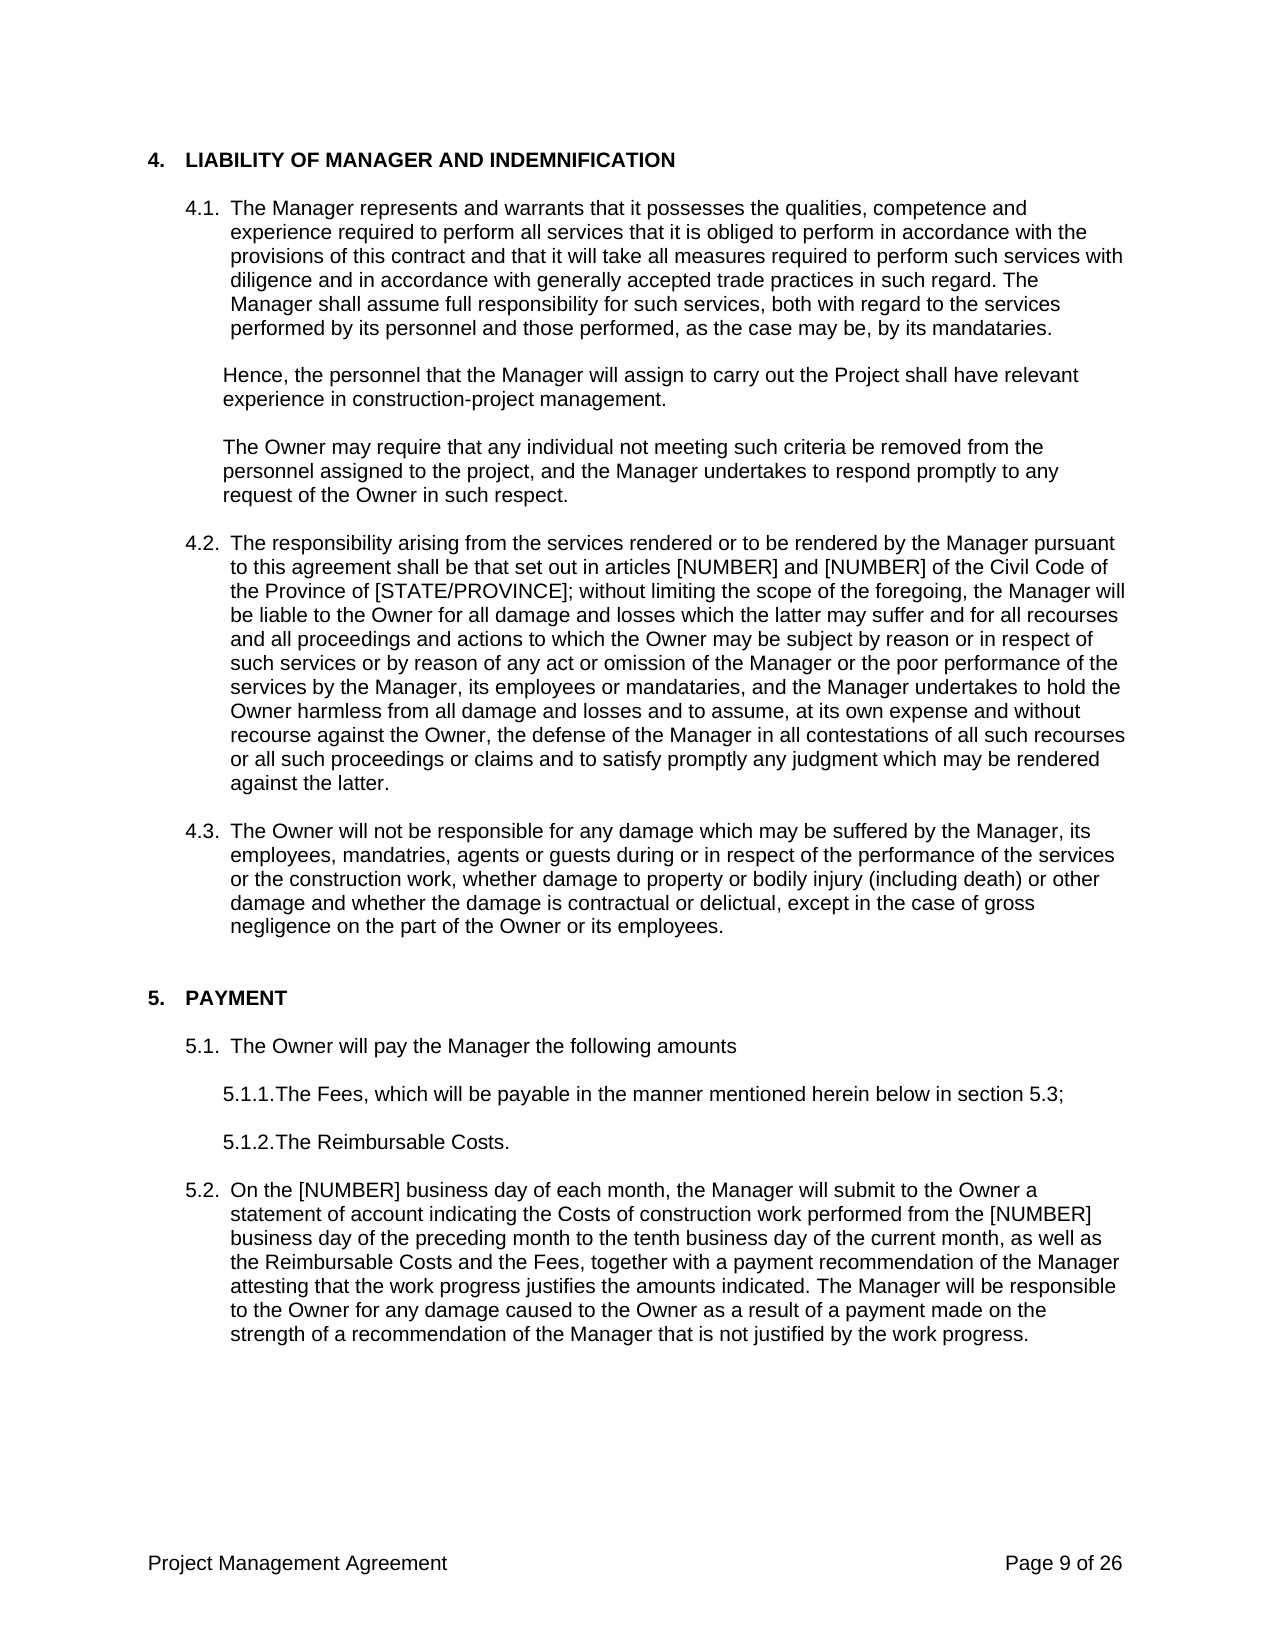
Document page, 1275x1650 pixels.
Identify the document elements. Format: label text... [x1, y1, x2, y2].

list The Reimbursable Costs. [223, 1130, 1127, 1154]
text Hence, the personnel that the Manager will assign to carry out the Project shall have relevant experience in construction-project management. [223, 363, 1127, 411]
text The Owner may require that any individual not meeting such criteria be removed from the personnel assigned to the project, and the Manager undertakes to respond promptly to any request of the Owner in such respect. [223, 435, 1127, 507]
list PAYMENT [148, 986, 1127, 1010]
list LIABILITY OF MANAGER AND INDEMNIFICATION [148, 148, 1127, 172]
list The Manager represents and warrants that it possesses the qualities, competence and experience required to perform all services that it is obliged to perform in accordance with the provisions of this contract and that it will take all measures required to perform such services with diligence and in accordance with generally accepted trade practices in such regard. The Manager shall assume full responsibility for such services, both with regard to the services performed by its personnel and those performed, as the case may be, by its mandataries. [185, 196, 1127, 339]
list The Owner will pay the Manager the following amounts [185, 1034, 1127, 1058]
list On the [NUMBER] business day of each month, the Manager will submit to the Owner a statement of account indicating the Costs of construction work performed from the [NUMBER] business day of the preceding month to the tenth business day of the current month, as well as the Reimbursable Costs and the Fees, together with a payment recommendation of the Manager attesting that the work progress justifies the amounts indicated. The Manager will be responsible to the Owner for any damage caused to the Owner as a result of a payment made on the strength of a recommendation of the Manager that is not justified by the work progress. [185, 1178, 1127, 1346]
list The responsibility arising from the services rendered or to be rendered by the Manager pursuant to this agreement shall be that set out in articles [NUMBER] and [NUMBER] of the Civil Code of the Province of [STATE/PROVINCE]; without limiting the scope of the foregoing, the Manager will be liable to the Owner for all damage and losses which the latter may suffer and for all recourses and all proceedings and actions to which the Owner may be subject by reason or in respect of such services or by reason of any act or omission of the Manager or the poor performance of the services by the Manager, its employees or mandataries, and the Manager undertakes to hold the Owner harmless from all damage and losses and to assume, at its own expense and without recourse against the Owner, the defense of the Manager in all contestations of all such recourses or all such proceedings or claims and to satisfy promptly any judgment which may be rendered against the latter. [185, 531, 1127, 794]
list The Fees, which will be payable in the manner mentioned herein below in section 5.3; [223, 1082, 1127, 1106]
list The Owner will not be responsible for any damage which may be suffered by the Manager, its employees, mandatries, agents or guests during or in respect of the performance of the services or the construction work, whether damage to property or bodily injury (including death) or other damage and whether the damage is contractual or delictual, except in the case of gross negligence on the part of the Owner or its employees. [185, 818, 1127, 938]
